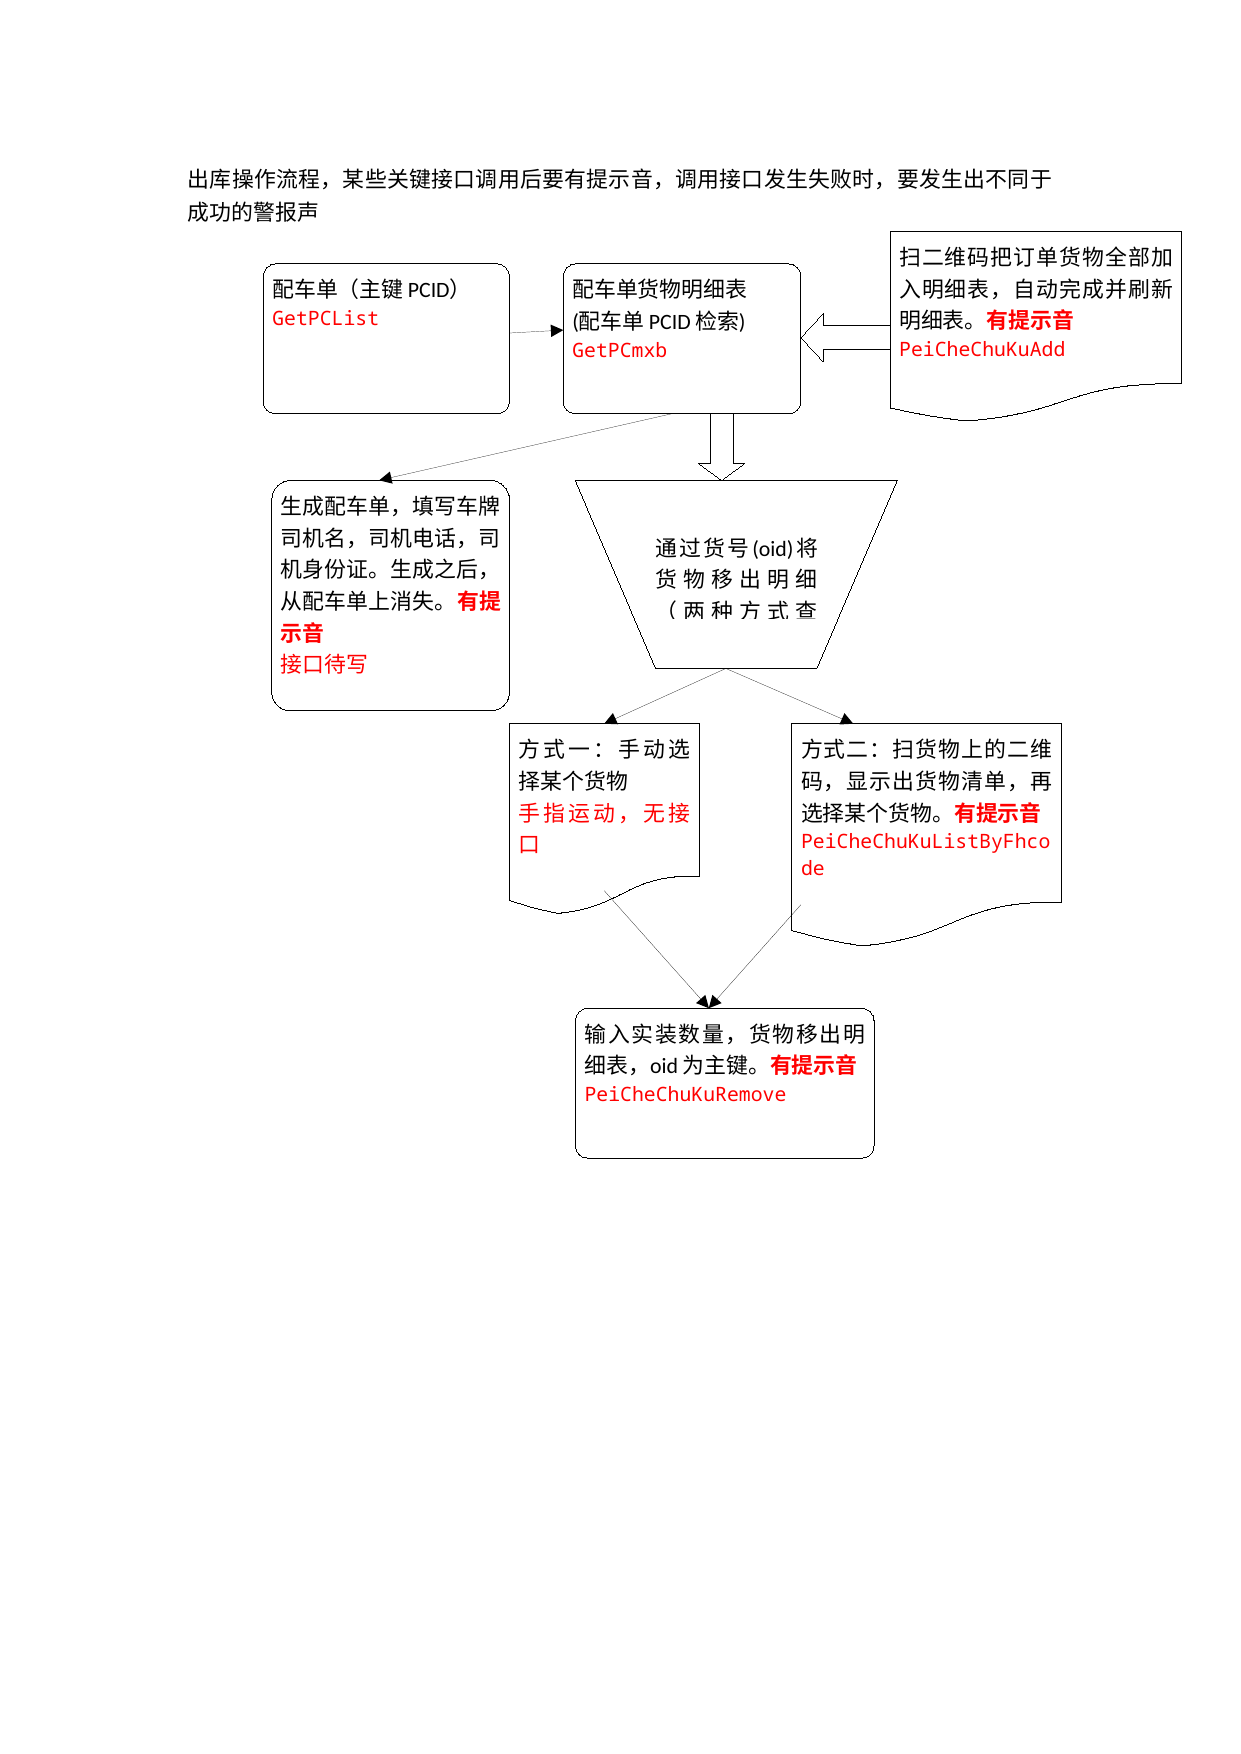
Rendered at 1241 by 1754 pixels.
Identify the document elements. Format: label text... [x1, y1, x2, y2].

text 出库操作流程，某些关键接口调用后要有提示音，调用接口发生失败时，要发生出不同于成功的警报声 [187, 162, 1053, 227]
